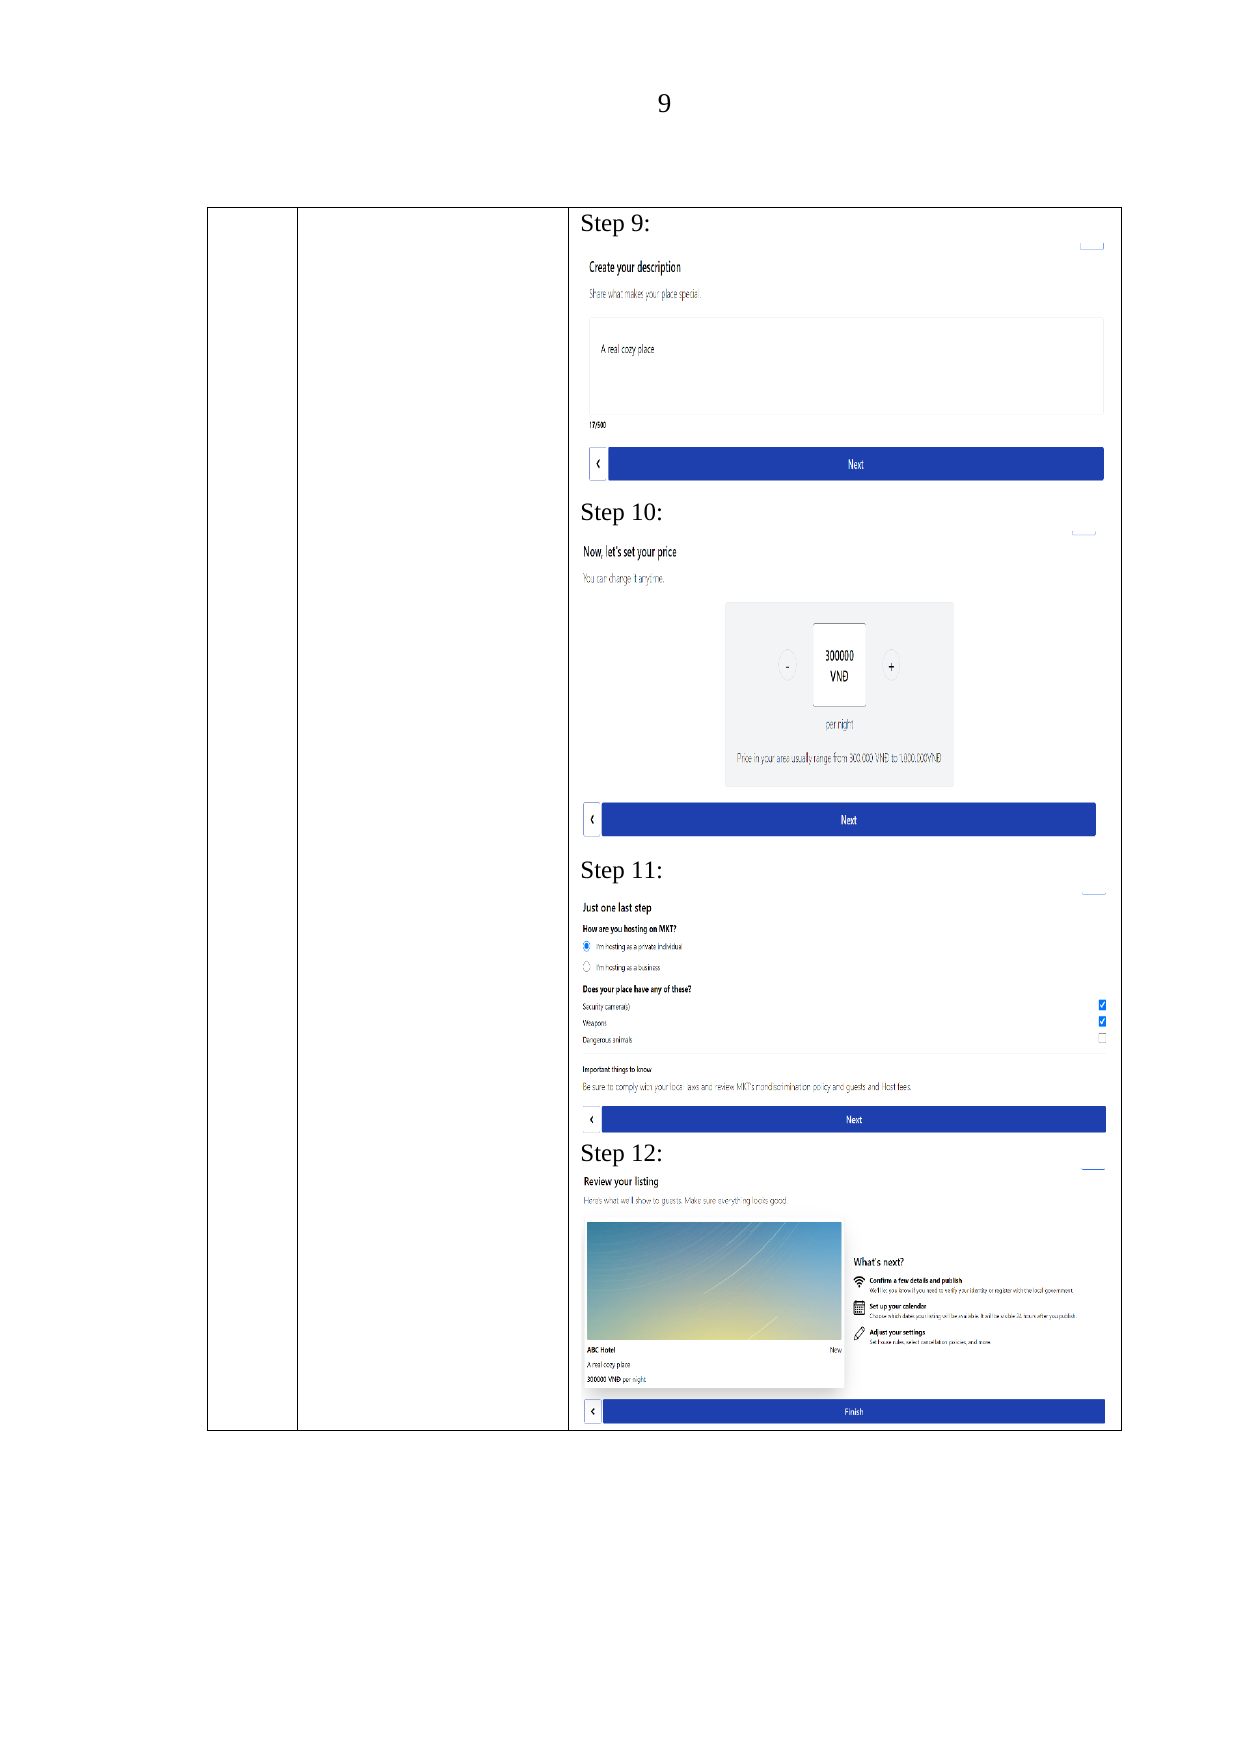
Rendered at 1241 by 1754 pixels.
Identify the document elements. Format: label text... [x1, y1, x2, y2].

picture [581, 243, 1111, 498]
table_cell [569, 208, 1121, 1429]
picture [580, 892, 1111, 1139]
picture [581, 1168, 1111, 1430]
picture [576, 531, 1107, 856]
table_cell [298, 208, 568, 1429]
table_cell 1 [208, 208, 297, 1429]
